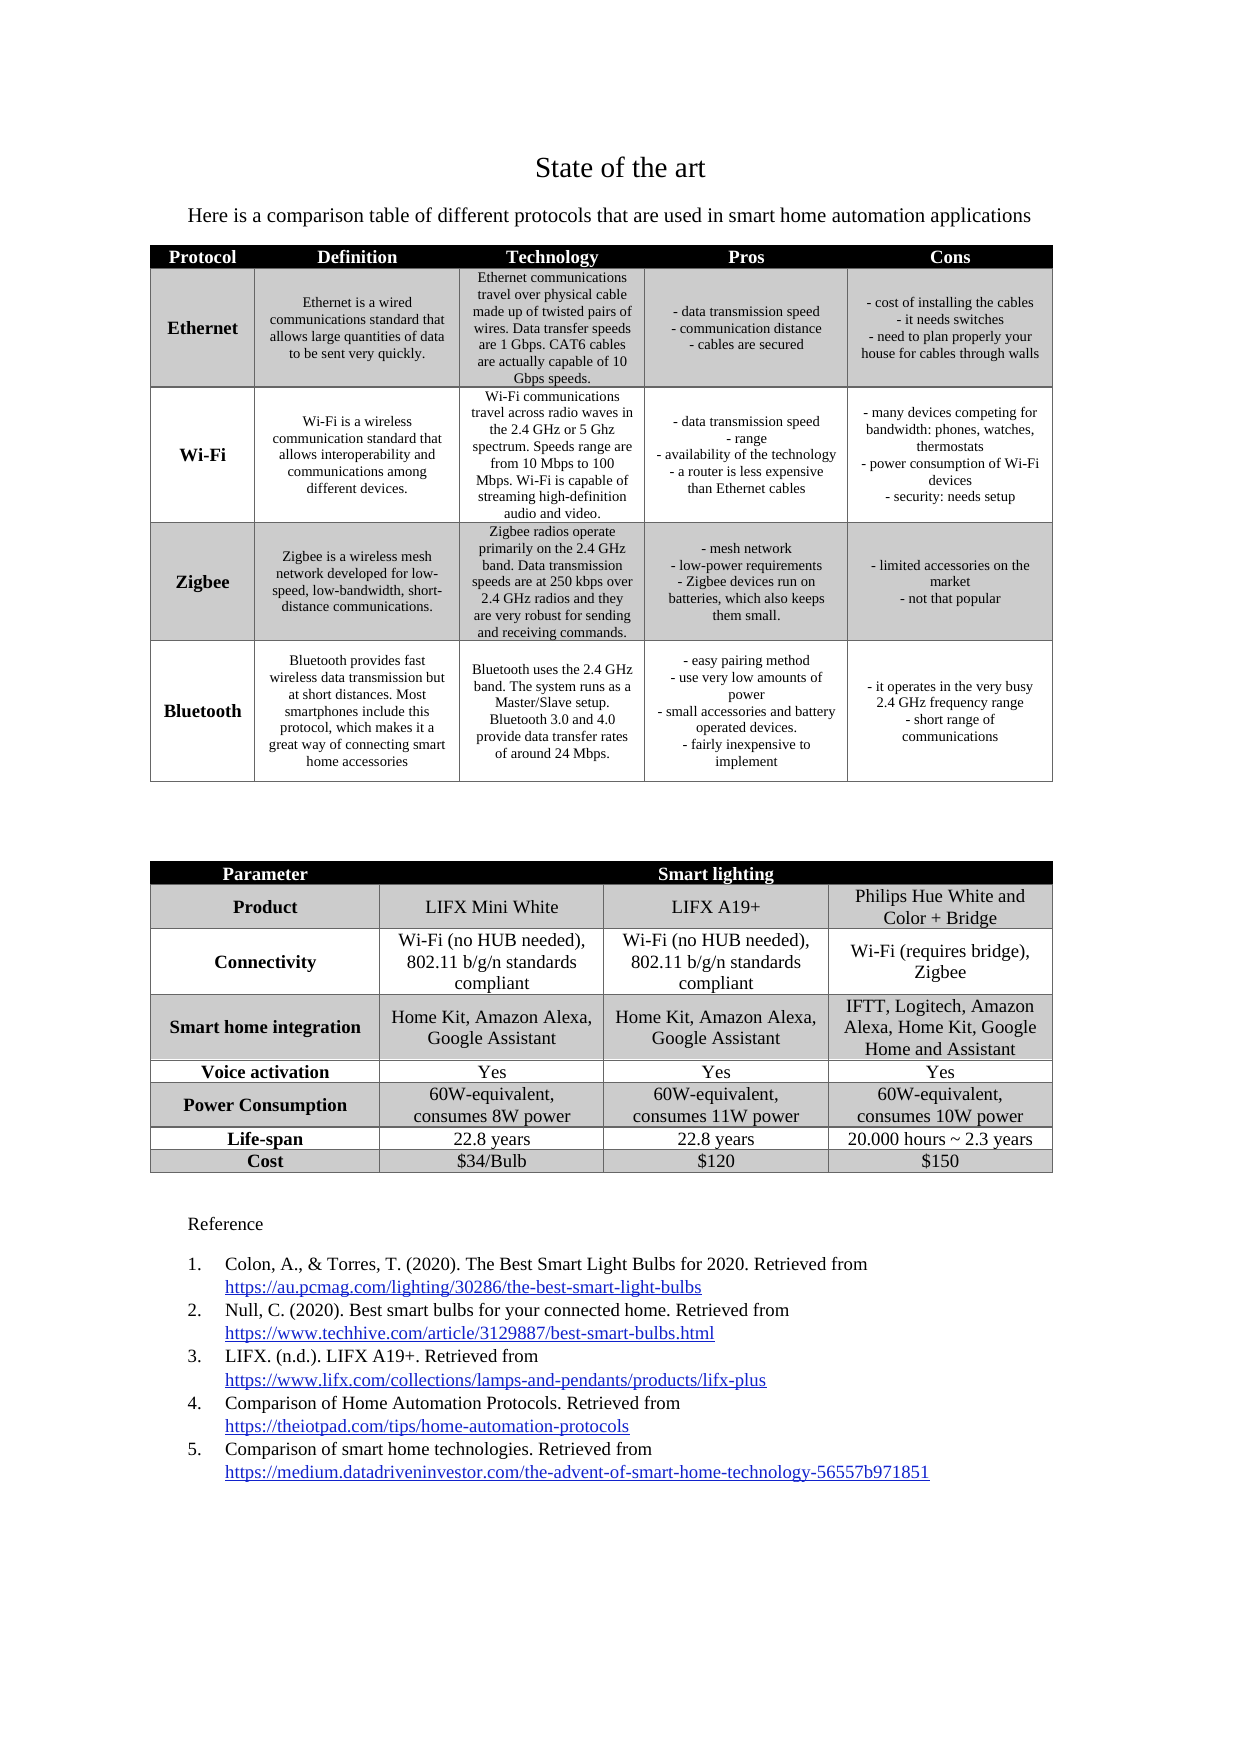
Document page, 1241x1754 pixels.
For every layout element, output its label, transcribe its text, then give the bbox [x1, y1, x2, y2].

table_cell Yes [604, 1061, 828, 1082]
table_cell Ethernet is a wired communications standard that allows large quantities of data to be sent very quickly. [255, 269, 459, 386]
table_cell Power Consumption [151, 1083, 379, 1126]
table_cell Yes [829, 1061, 1052, 1082]
table_cell - cost of installing the cables - it needs switches - need to plan properly your house for cables through walls [848, 269, 1052, 386]
table_cell Wi-Fi communications travel across radio waves in the 2.4 GHz or 5 Ghz spectrum. Speeds range are from 10 Mbps to 100 Mbps. Wi-Fi is capable of streaming high-definition audio and video. [460, 388, 644, 522]
list https://theiotpad.com/tips/home-automation-protocols [225, 1415, 1090, 1437]
list LIFX. (n.d.). LIFX A19+. Retrieved from [187, 1345, 1090, 1367]
table_cell - many devices competing for bandwidth: phones, watches, thermostats - power consumption of Wi-Fi devices - security: needs setup [848, 388, 1052, 522]
table_cell Bluetooth uses the 2.4 GHz band. The system runs as a Master/Slave setup. Bluetooth 3.0 and 4.0 provide data transfer rates of around 24 Mbps. [460, 641, 644, 781]
list Comparison of Home Automation Protocols. Retrieved from [187, 1392, 1090, 1413]
table_cell Bluetooth [151, 641, 254, 781]
table_cell Connectivity [151, 929, 379, 994]
table_cell - mesh network - low-power requirements - Zigbee devices run on batteries, which also keeps them small. [645, 523, 847, 640]
table_cell $120 [604, 1150, 828, 1172]
table_cell 60W-equivalent, consumes 10W power [829, 1083, 1052, 1126]
list Null, C. (2020). Best smart bulbs for your connected home. Retrieved from https://www.techhive.com/article/3129887/best-smart-bulbs.html [187, 1299, 1090, 1344]
table_header Pros [645, 246, 847, 268]
table_cell 20.000 hours ~ 2.3 years [829, 1128, 1052, 1149]
text Reference [187, 1212, 1090, 1234]
text Here is a comparison table of different protocols that are used in smart home automation applications [187, 203, 1090, 227]
table_cell Philips Hue White and Color + Bridge [829, 885, 1052, 928]
table_cell Life-span [151, 1128, 379, 1149]
text State of the art [150, 150, 1090, 183]
table_cell $150 [829, 1150, 1052, 1172]
table_cell - limited accessories on the market - not that popular [848, 523, 1052, 640]
table_cell Wi-Fi [151, 388, 254, 522]
table_header Definition [255, 246, 459, 268]
table_cell Wi-Fi (no HUB needed), 802.11 b/g/n standards compliant [604, 929, 828, 994]
table_cell Wi-Fi (requires bridge), Zigbee [829, 929, 1052, 994]
table_cell Product [151, 885, 379, 928]
table_cell $34/Bulb [380, 1150, 603, 1172]
table_header Parameter [151, 863, 379, 884]
table_cell Smart home integration [151, 995, 379, 1059]
table_cell - easy pairing method - use very low amounts of power - small accessories and battery operated devices. - fairly inexpensive to implement [645, 641, 847, 781]
table_cell - data transmission speed - communication distance - cables are secured [645, 269, 847, 386]
table_cell 60W-equivalent, consumes 11W power [604, 1083, 828, 1126]
table_cell Home Kit, Amazon Alexa, Google Assistant [604, 995, 828, 1059]
table_cell Wi-Fi (no HUB needed), 802.11 b/g/n standards compliant [380, 929, 603, 994]
table_cell 60W-equivalent, consumes 8W power [380, 1083, 603, 1126]
table_cell Wi-Fi is a wireless communication standard that allows interoperability and communications among different devices. [255, 388, 459, 522]
table_cell Bluetooth provides fast wireless data transmission but at short distances. Most smartphones include this protocol, which makes it a great way of connecting smart home accessories [255, 641, 459, 781]
table_cell Zigbee [151, 523, 254, 640]
table_header Cons [848, 246, 1052, 268]
list https://medium.datadriveninvestor.com/the-advent-of-smart-home-technology-56557b971851 [225, 1461, 1090, 1483]
table_cell Zigbee is a wireless mesh network developed for low-speed, low-bandwidth, short-distance communications. [255, 523, 459, 640]
table_cell LIFX Mini White [380, 885, 603, 928]
table_header Protocol [151, 246, 254, 268]
table_cell Ethernet communications travel over physical cable made up of twisted pairs of wires. Data transfer speeds are 1 Gbps. CAT6 cables are actually capable of 10 Gbps speeds. [460, 269, 644, 386]
table_cell Zigbee radios operate primarily on the 2.4 GHz band. Data transmission speeds are at 250 kbps over 2.4 GHz radios and they are very robust for sending and receiving commands. [460, 523, 644, 640]
list Colon, A., & Torres, T. (2020). The Best Smart Light Bulbs for 2020. Retrieved from [187, 1252, 1090, 1274]
table_cell IFTT, Logitech, Amazon Alexa, Home Kit, Google Home and Assistant [829, 995, 1052, 1059]
table_header Technology [460, 246, 644, 268]
table_cell LIFX A19+ [604, 885, 828, 928]
table_cell 22.8 years [604, 1128, 828, 1149]
table_cell - it operates in the very busy 2.4 GHz frequency range - short range of communications [848, 641, 1052, 781]
table_cell Home Kit, Amazon Alexa, Google Assistant [380, 995, 603, 1059]
table_cell 22.8 years [380, 1128, 603, 1149]
table_cell Cost [151, 1150, 379, 1172]
list Comparison of smart home technologies. Retrieved from [187, 1438, 1090, 1460]
table_cell - data transmission speed - range - availability of the technology - a router is less expensive than Ethernet cables [645, 388, 847, 522]
table_cell Yes [380, 1061, 603, 1082]
table_cell Voice activation [151, 1061, 379, 1082]
list https://au.pcmag.com/lighting/30286/the-best-smart-light-bulbs [225, 1276, 1090, 1297]
list https://www.lifx.com/collections/lamps-and-pendants/products/lifx-plus [225, 1368, 1090, 1390]
table_cell Ethernet [151, 269, 254, 386]
table_header Smart lighting [380, 863, 1052, 884]
